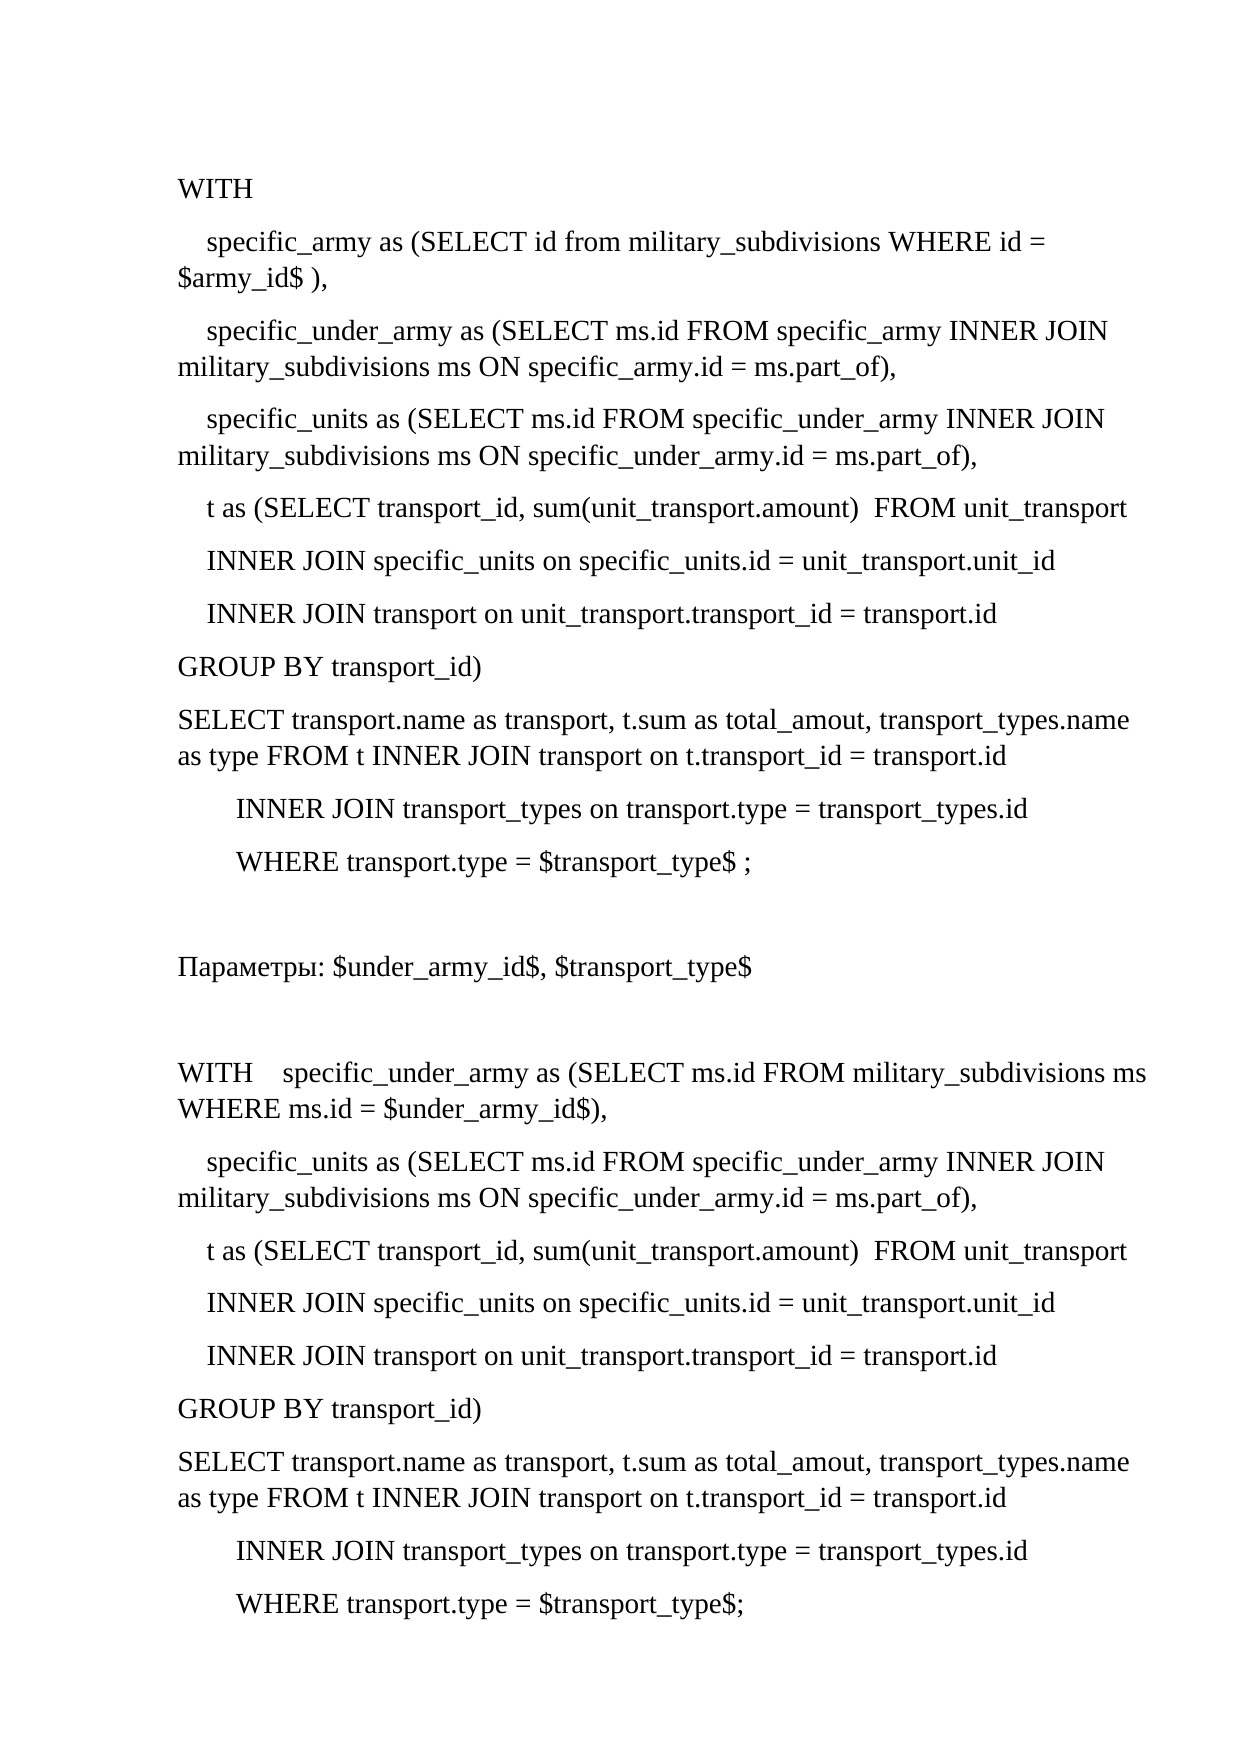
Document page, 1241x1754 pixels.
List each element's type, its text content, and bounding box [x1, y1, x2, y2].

text GROUP BY transport_id) [177, 1391, 1152, 1425]
text specific_under_army as (SELECT ms.id FROM specific_army INNER JOIN military_subdivisions ms ON specific_army.id = ms.part_of), [177, 313, 1152, 382]
text INNER JOIN transport_types on transport.type = transport_types.id [177, 791, 1152, 824]
text Параметры: $under_army_id$, $transport_type$ [177, 949, 1152, 983]
text specific_units as (SELECT ms.id FROM specific_under_army INNER JOIN military_subdivisions ms ON specific_under_army.id = ms.part_of), [177, 402, 1152, 471]
text t as (SELECT transport_id, sum(unit_transport.amount) FROM unit_transport [177, 1233, 1152, 1266]
text INNER JOIN transport_types on transport.type = transport_types.id [177, 1533, 1152, 1567]
text INNER JOIN transport on unit_transport.transport_id = transport.id [177, 596, 1152, 630]
text INNER JOIN specific_units on specific_units.id = unit_transport.unit_id [177, 543, 1152, 577]
text WITH [177, 171, 1152, 204]
text WHERE transport.type = $transport_type$; [177, 1586, 1152, 1619]
text INNER JOIN specific_units on specific_units.id = unit_transport.unit_id [177, 1286, 1152, 1319]
text WHERE transport.type = $transport_type$ ; [177, 844, 1152, 877]
text WITH specific_under_army as (SELECT ms.id FROM military_subdivisions ms WHERE ms.id = $under_army_id$), [177, 1055, 1152, 1124]
text specific_army as (SELECT id from military_subdivisions WHERE id = $army_id$ ), [177, 224, 1152, 293]
text SELECT transport.name as transport, t.sum as total_amout, transport_types.name as type FROM t INNER JOIN transport on t.transport_id = transport.id [177, 1444, 1152, 1514]
text INNER JOIN transport on unit_transport.transport_id = transport.id [177, 1338, 1152, 1372]
text specific_units as (SELECT ms.id FROM specific_under_army INNER JOIN military_subdivisions ms ON specific_under_army.id = ms.part_of), [177, 1144, 1152, 1213]
text SELECT transport.name as transport, t.sum as total_amout, transport_types.name as type FROM t INNER JOIN transport on t.transport_id = transport.id [177, 702, 1152, 772]
text t as (SELECT transport_id, sum(unit_transport.amount) FROM unit_transport [177, 491, 1152, 524]
text GROUP BY transport_id) [177, 649, 1152, 683]
